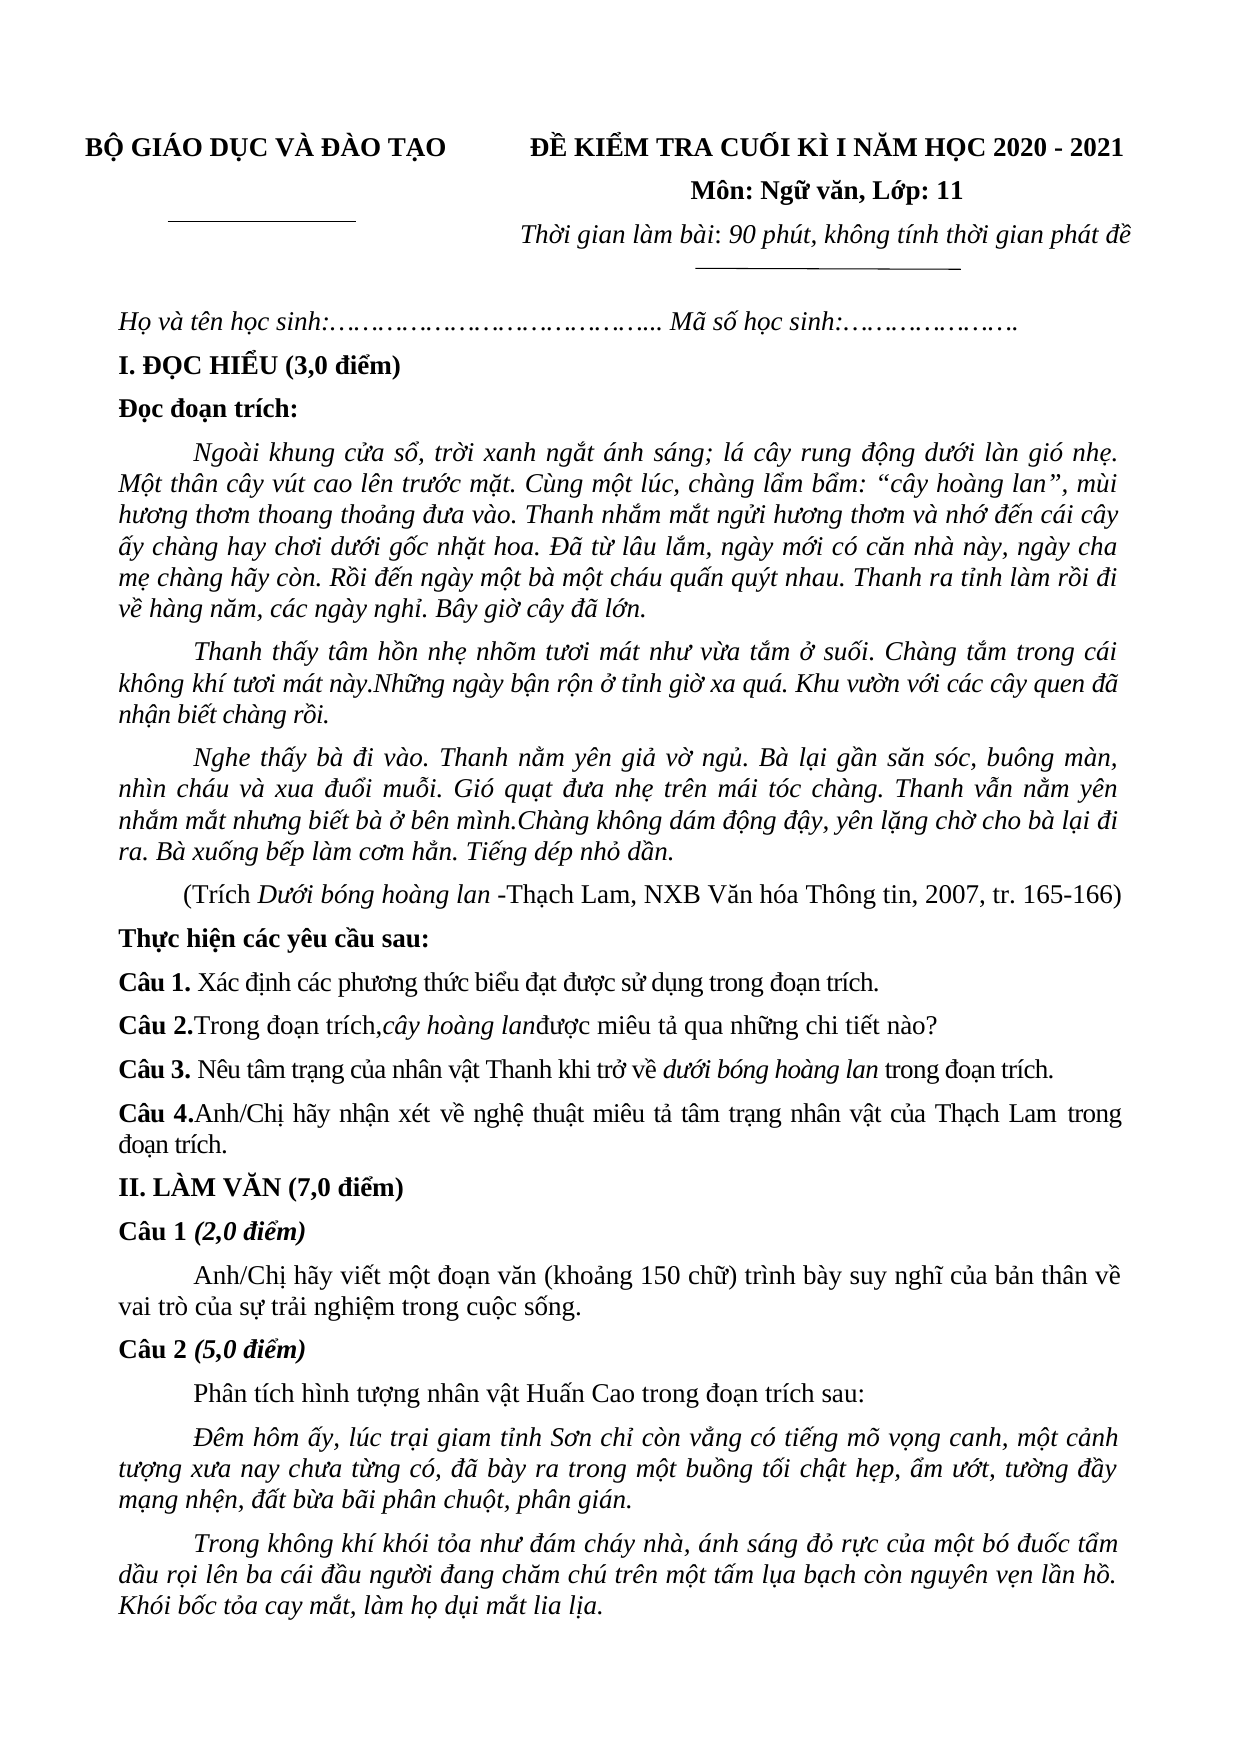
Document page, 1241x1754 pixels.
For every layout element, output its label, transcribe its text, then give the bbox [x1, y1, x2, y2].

text Câu 2 (5,0 điểm) [118, 1334, 1122, 1365]
text Câu 3. Nêu tâm trạng của nhân vật Thanh khi trở về dưới bóng hoàng lan trong đoạn trích. [118, 1053, 1122, 1084]
text Câu 1. Xác định các phương thức biểu đạt được sử dụng trong đoạn trích. [118, 966, 1122, 997]
text II. LÀM VĂN (7,0 điểm) [118, 1172, 1122, 1203]
text Họ và tên học sinh:…………………………………... Mã số học sinh:…………………. [118, 305, 1122, 336]
text (Trích Dưới bóng hoàng lan -Thạch Lam, NXB Văn hóa Thông tin, 2007, tr. 165-166) [118, 878, 1122, 910]
text Đọc đoạn trích: [118, 392, 1122, 424]
text Thanh thấy tâm hồn nhẹ nhõm tươi mát như vừa tắm ở suối. Chàng tắm trong cái không khí tươi mát này.Những ngày bận rộn ở tỉnh giờ xa quá. Khu vườn với các cây quen đã nhận biết chàng rồi. [118, 636, 1122, 729]
table_header ĐỀ KIỂM TRA CUỐI KÌ I NĂM HỌC 2020 - 2021 Môn: Ngữ văn, Lớp: 11 Thời gian làm bài: 90 phút, không tính thời gian phát đề [472, 118, 1181, 262]
text Đêm hôm ấy, lúc trại giam tỉnh Sơn chỉ còn vẳng có tiếng mõ vọng canh, một cảnh tượng xưa nay chưa từng có, đã bày ra trong một buồng tối chật hẹp, ẩm ướt, tường đầy mạng nhện, đất bừa bãi phân chuột, phân gián. [118, 1421, 1122, 1514]
text Câu 1 (2,0 điểm) [118, 1215, 1122, 1246]
text Trong không khí khói tỏa như đám cháy nhà, ánh sáng đỏ rực của một bó đuốc tẩm dầu rọi lên ba cái đầu người đang chăm chú trên một tấm lụa bạch còn nguyên vẹn lần hồ. Khói bốc tỏa cay mắt, làm họ dụi mắt lia lịa. [118, 1527, 1122, 1620]
text Nghe thấy bà đi vào. Thanh nằm yên giả vờ ngủ. Bà lại gần săn sóc, buông màn, nhìn cháu và xua đuổi muỗi. Gió quạt đưa nhẹ trên mái tóc chàng. Thanh vẫn nằm yên nhắm mắt nhưng biết bà ở bên mình.Chàng không dám động đậy, yên lặng chờ cho bà lại đi ra. Bà xuống bếp làm cơm hẳn. Tiếng dép nhỏ dần. [118, 741, 1122, 866]
text Phân tích hình tượng nhân vật Huấn Cao trong đoạn trích sau: [118, 1377, 1122, 1408]
text I. ĐỌC HIỂU (3,0 điểm) [118, 349, 1122, 380]
table_header BỘ GIÁO DỤC VÀ ĐÀO TẠO [59, 118, 472, 262]
text Câu 4.Anh/Chị hãy nhận xét về nghệ thuật miêu tả tâm trạng nhân vật của Thạch Lam trong đoạn trích. [118, 1097, 1122, 1159]
text Câu 2.Trong đoạn trích,cây hoàng lanđược miêu tả qua những chi tiết nào? [118, 1009, 1122, 1041]
text Ngoài khung cửa sổ, trời xanh ngắt ánh sáng; lá cây rung động dưới làn gió nhẹ. Một thân cây vút cao lên trước mặt. Cùng một lúc, chàng lẩm bẩm: “cây hoàng lan”, mùi hương thơm thoang thoảng đưa vào. Thanh nhắm mắt ngửi hương thơm và nhớ đến cái cây ấy chàng hay chơi dưới gốc nhặt hoa. Đã từ lâu lắm, ngày mới có căn nhà này, ngày cha mẹ chàng hãy còn. Rồi đến ngày một bà một cháu quấn quýt nhau. Thanh ra tỉnh làm rồi đi về hàng năm, các ngày nghỉ. Bây giờ cây đã lớn. [118, 436, 1122, 623]
text Anh/Chị hãy viết một đoạn văn (khoảng 150 chữ) trình bày suy nghĩ của bản thân về vai trò của sự trải nghiệm trong cuộc sống. [118, 1259, 1122, 1321]
text Thực hiện các yêu cầu sau: [118, 922, 1122, 953]
